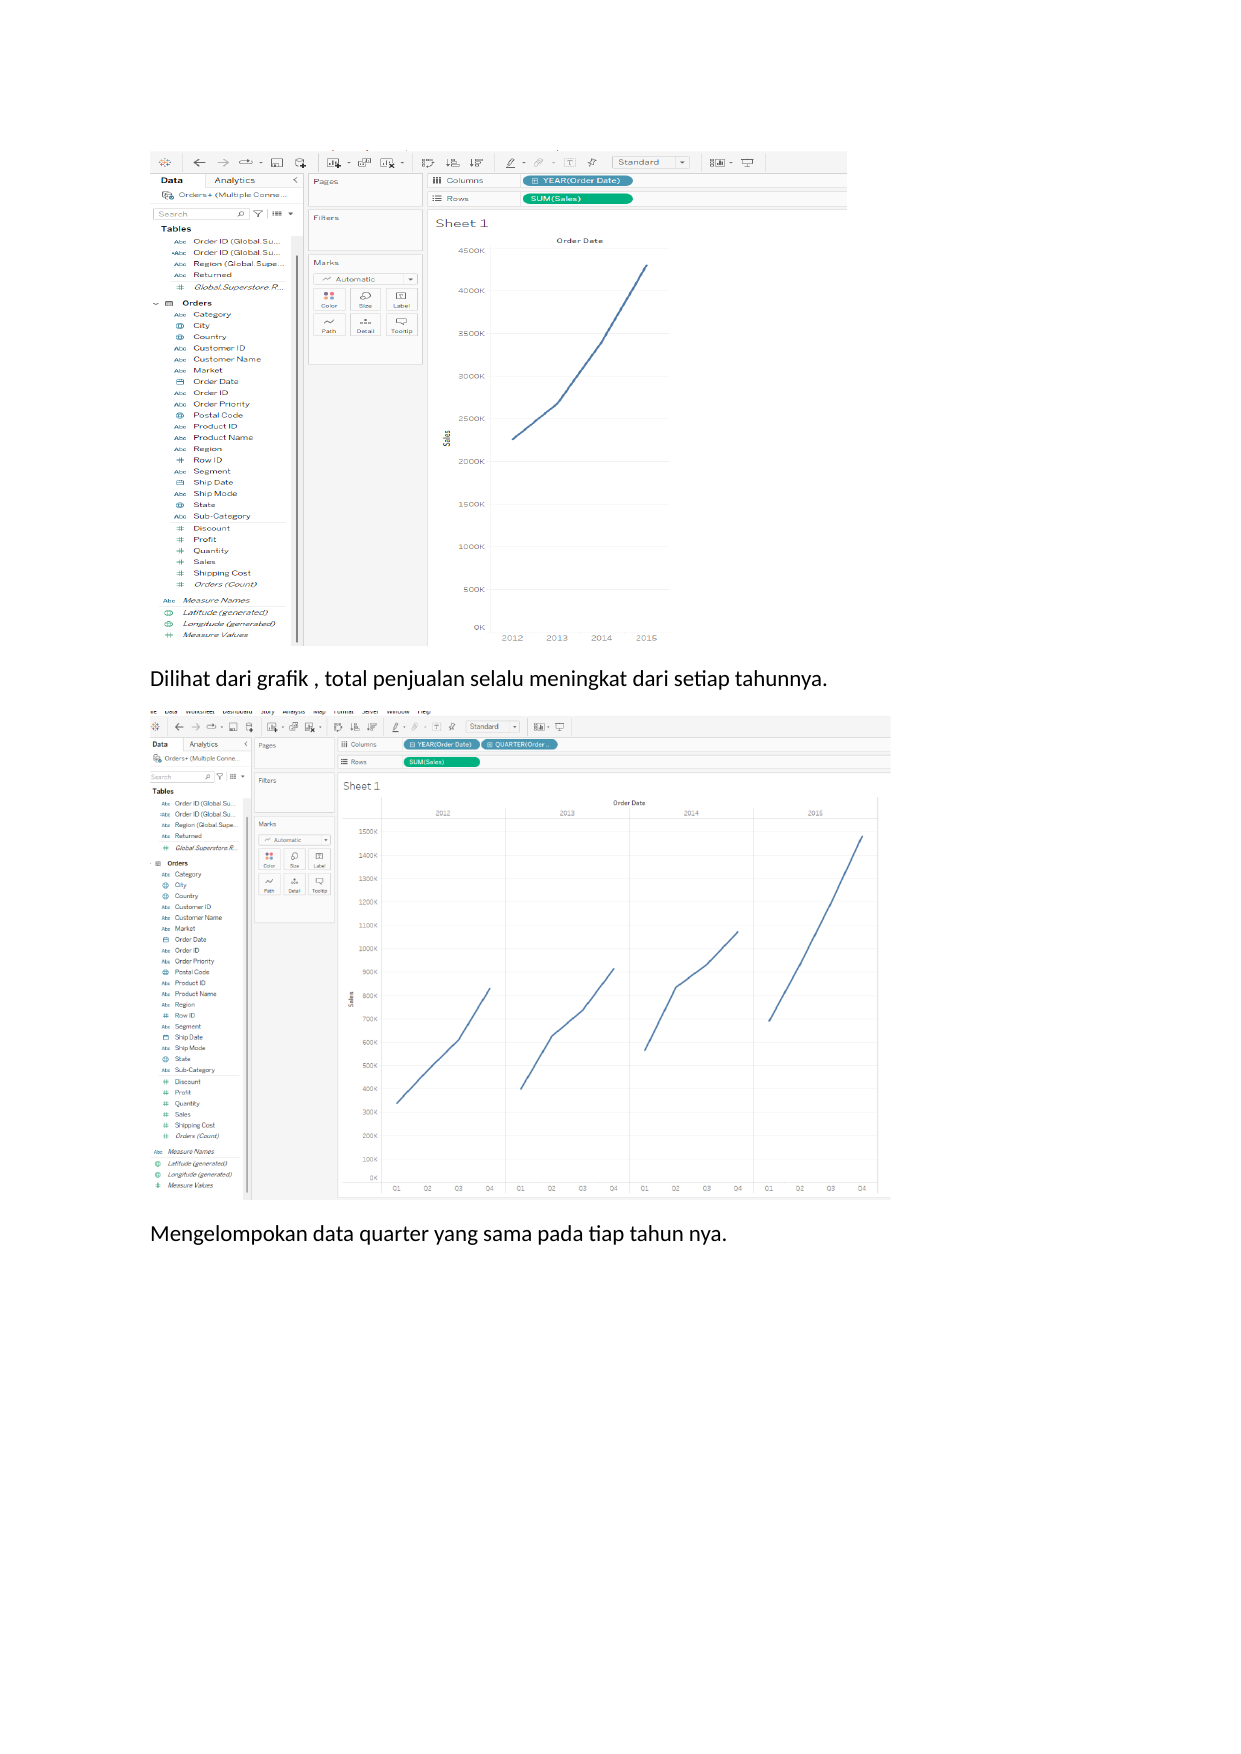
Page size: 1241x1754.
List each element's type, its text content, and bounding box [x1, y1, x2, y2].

text Dilihat dari grafik , total penjualan selalu meningkat dari setiap tahunnya. [150, 664, 1090, 692]
picture [150, 150, 847, 646]
picture [150, 711, 891, 1200]
text Mengelompokan data quarter yang sama pada tiap tahun nya. [150, 1219, 1090, 1247]
